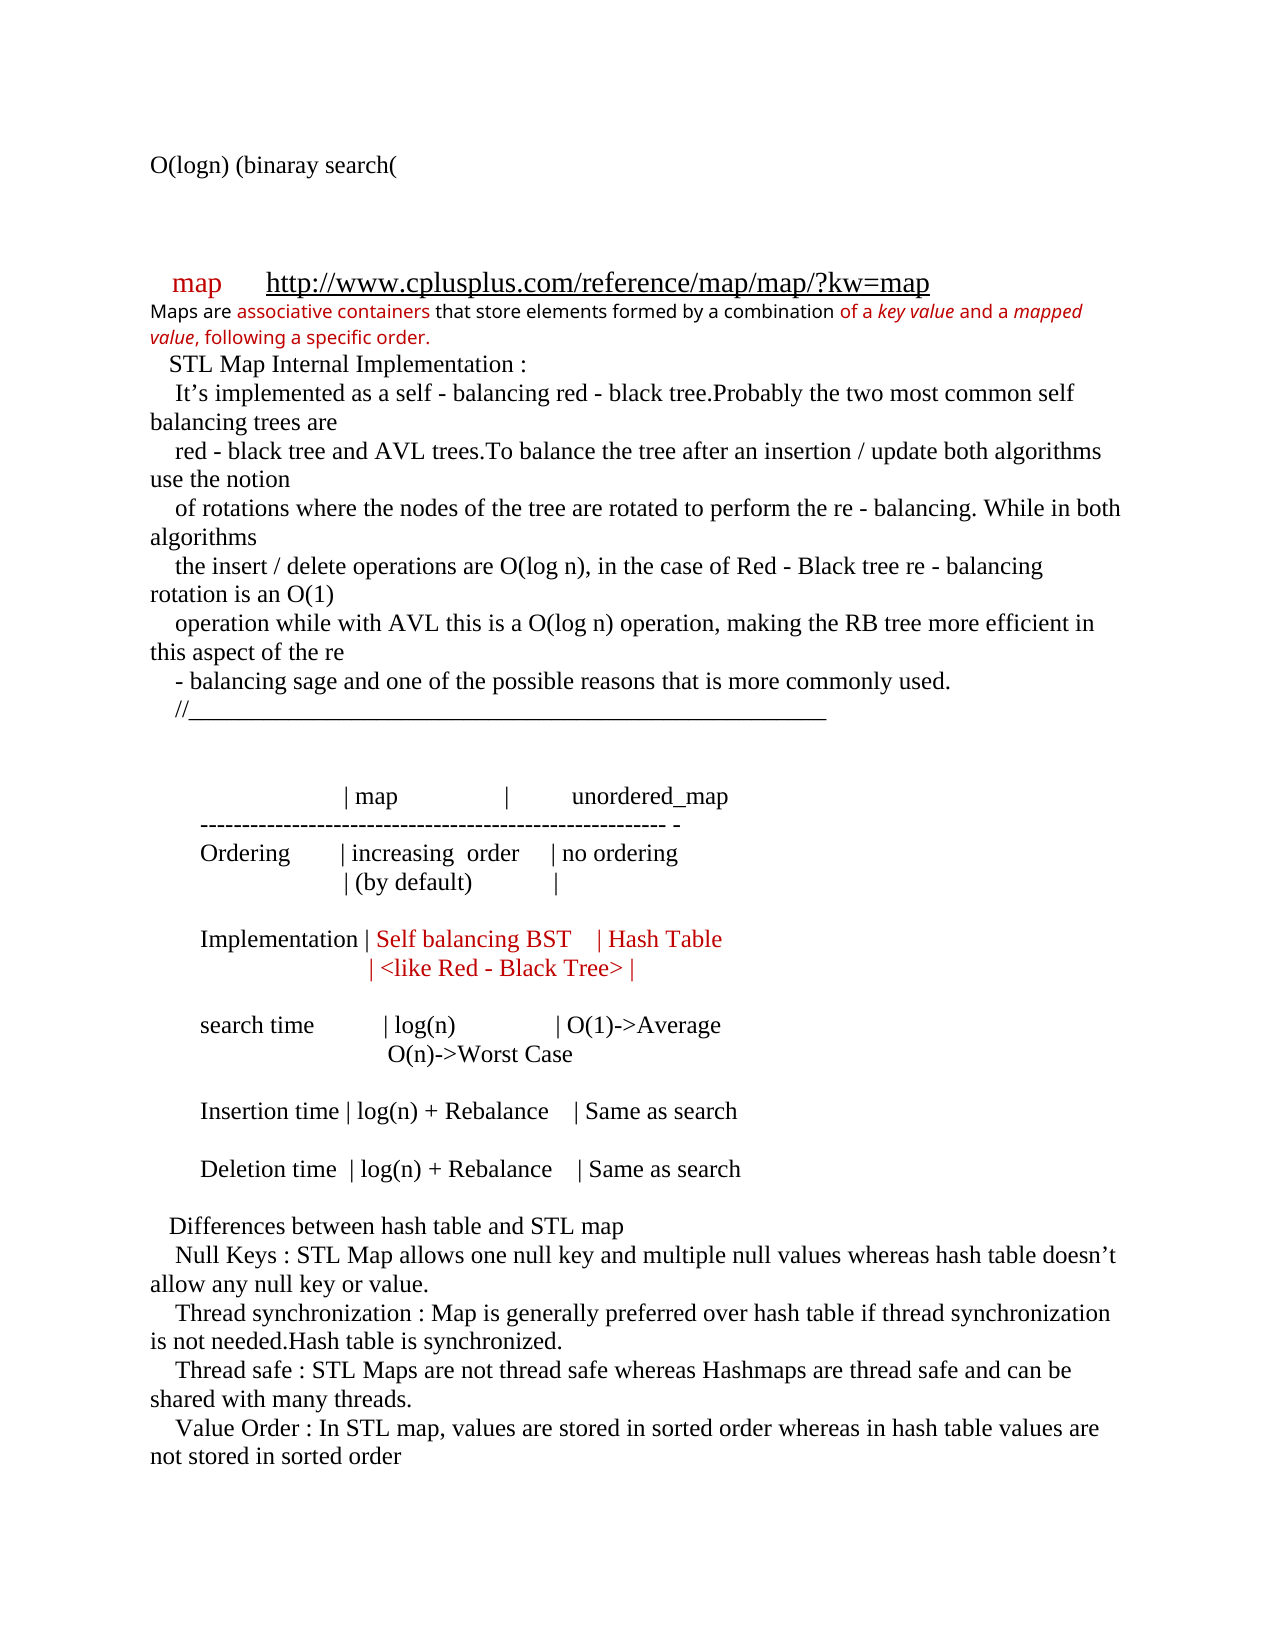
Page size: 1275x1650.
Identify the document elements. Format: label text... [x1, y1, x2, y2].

text | (by default) | [150, 867, 1125, 896]
text Insertion time | log(n) + Rebalance | Same as search [150, 1096, 1125, 1125]
text Implementation | Self balancing BST | Hash Table [150, 924, 1125, 953]
text Differences between hash table and STL map [150, 1211, 1125, 1240]
text of rotations where the nodes of the tree are rotated to perform the re - balancing. While in both algorithms [150, 493, 1125, 551]
text Ordering | increasing order | no ordering [150, 838, 1125, 867]
text -------------------------------------------------------- - [150, 809, 1125, 838]
text the insert / delete operations are O(log n), in the case of Red - Black tree re - balancing rotation is an O(1) [150, 551, 1125, 608]
text operation while with AVL this is a O(log n) operation, making the RB tree more efficient in this aspect of the re [150, 608, 1125, 666]
text O(n)->Worst Case [150, 1039, 1125, 1068]
text O(logn) (binaray search( [150, 150, 1125, 179]
text It’s implemented as a self - balancing red - black tree.Probably the two most common self balancing trees are [150, 378, 1125, 436]
text | map | unordered_map [150, 781, 1125, 809]
text | <like Red - Black Tree> | [150, 953, 1125, 981]
text Thread synchronization : Map is generally preferred over hash table if thread synchronization is not needed.Hash table is synchronized. [150, 1298, 1125, 1355]
text Value Order : In STL map, values are stored in sorted order whereas in hash table values are not stored in sorted order [150, 1413, 1125, 1470]
text //___________________________________________________ [150, 694, 1125, 723]
text map http://www.cplusplus.com/reference/map/map/?kw=map [150, 265, 1125, 298]
text Null Keys : STL Map allows one null key and multiple null values whereas hash table doesn’t allow any null key or value. [150, 1240, 1125, 1298]
text red - black tree and AVL trees.To balance the tree after an insertion / update both algorithms use the notion [150, 436, 1125, 493]
text Thread safe : STL Maps are not thread safe whereas Hashmaps are thread safe and can be shared with many threads. [150, 1355, 1125, 1413]
text Deletion time | log(n) + Rebalance | Same as search [150, 1154, 1125, 1183]
text Maps are associative containers that store elements formed by a combination of a key value and a mapped value, following a specific order. [150, 298, 1125, 349]
text STL Map Internal Implementation : [150, 349, 1125, 378]
text - balancing sage and one of the possible reasons that is more commonly used. [150, 666, 1125, 694]
text search time | log(n) | O(1)->Average [150, 1010, 1125, 1039]
